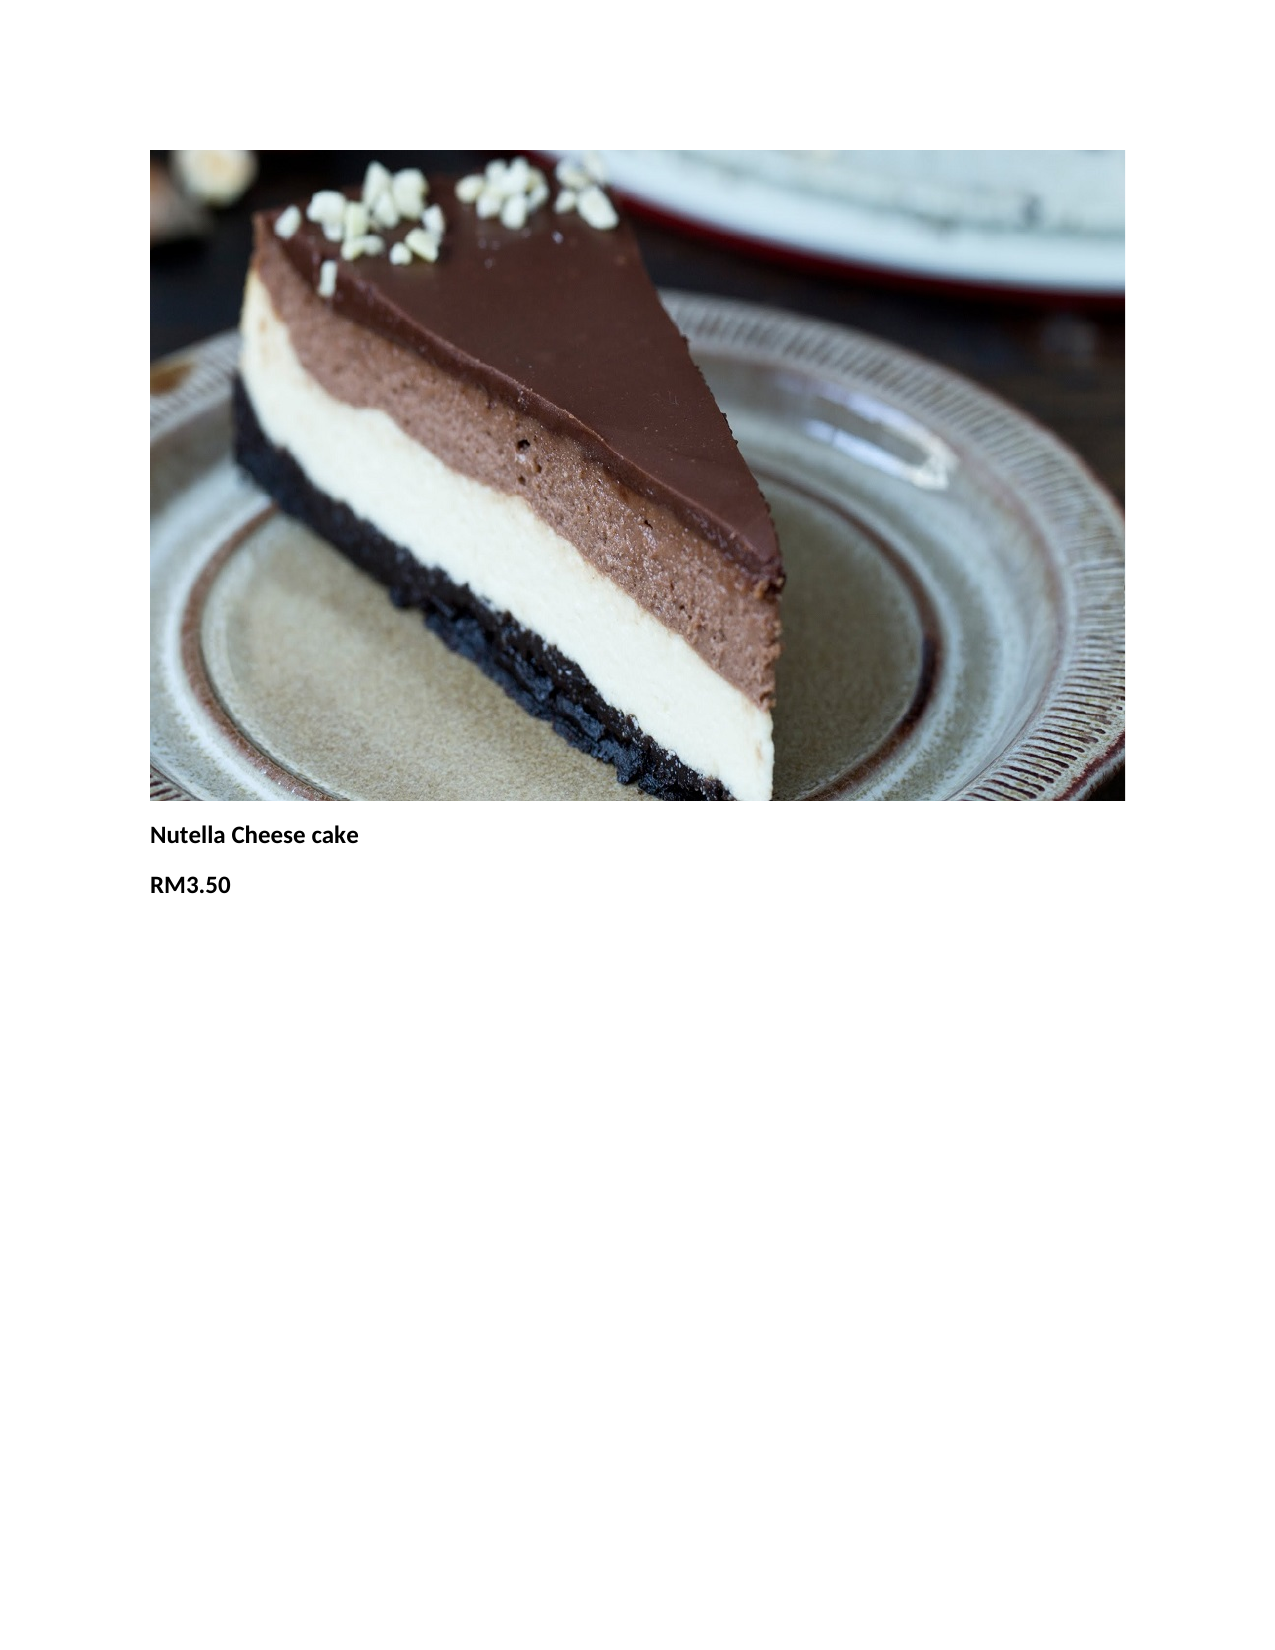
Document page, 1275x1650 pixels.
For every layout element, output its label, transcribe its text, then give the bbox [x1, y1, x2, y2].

text Nutella Cheese cake [150, 819, 1125, 850]
text RM3.50 [150, 869, 1125, 899]
picture [150, 150, 1125, 801]
